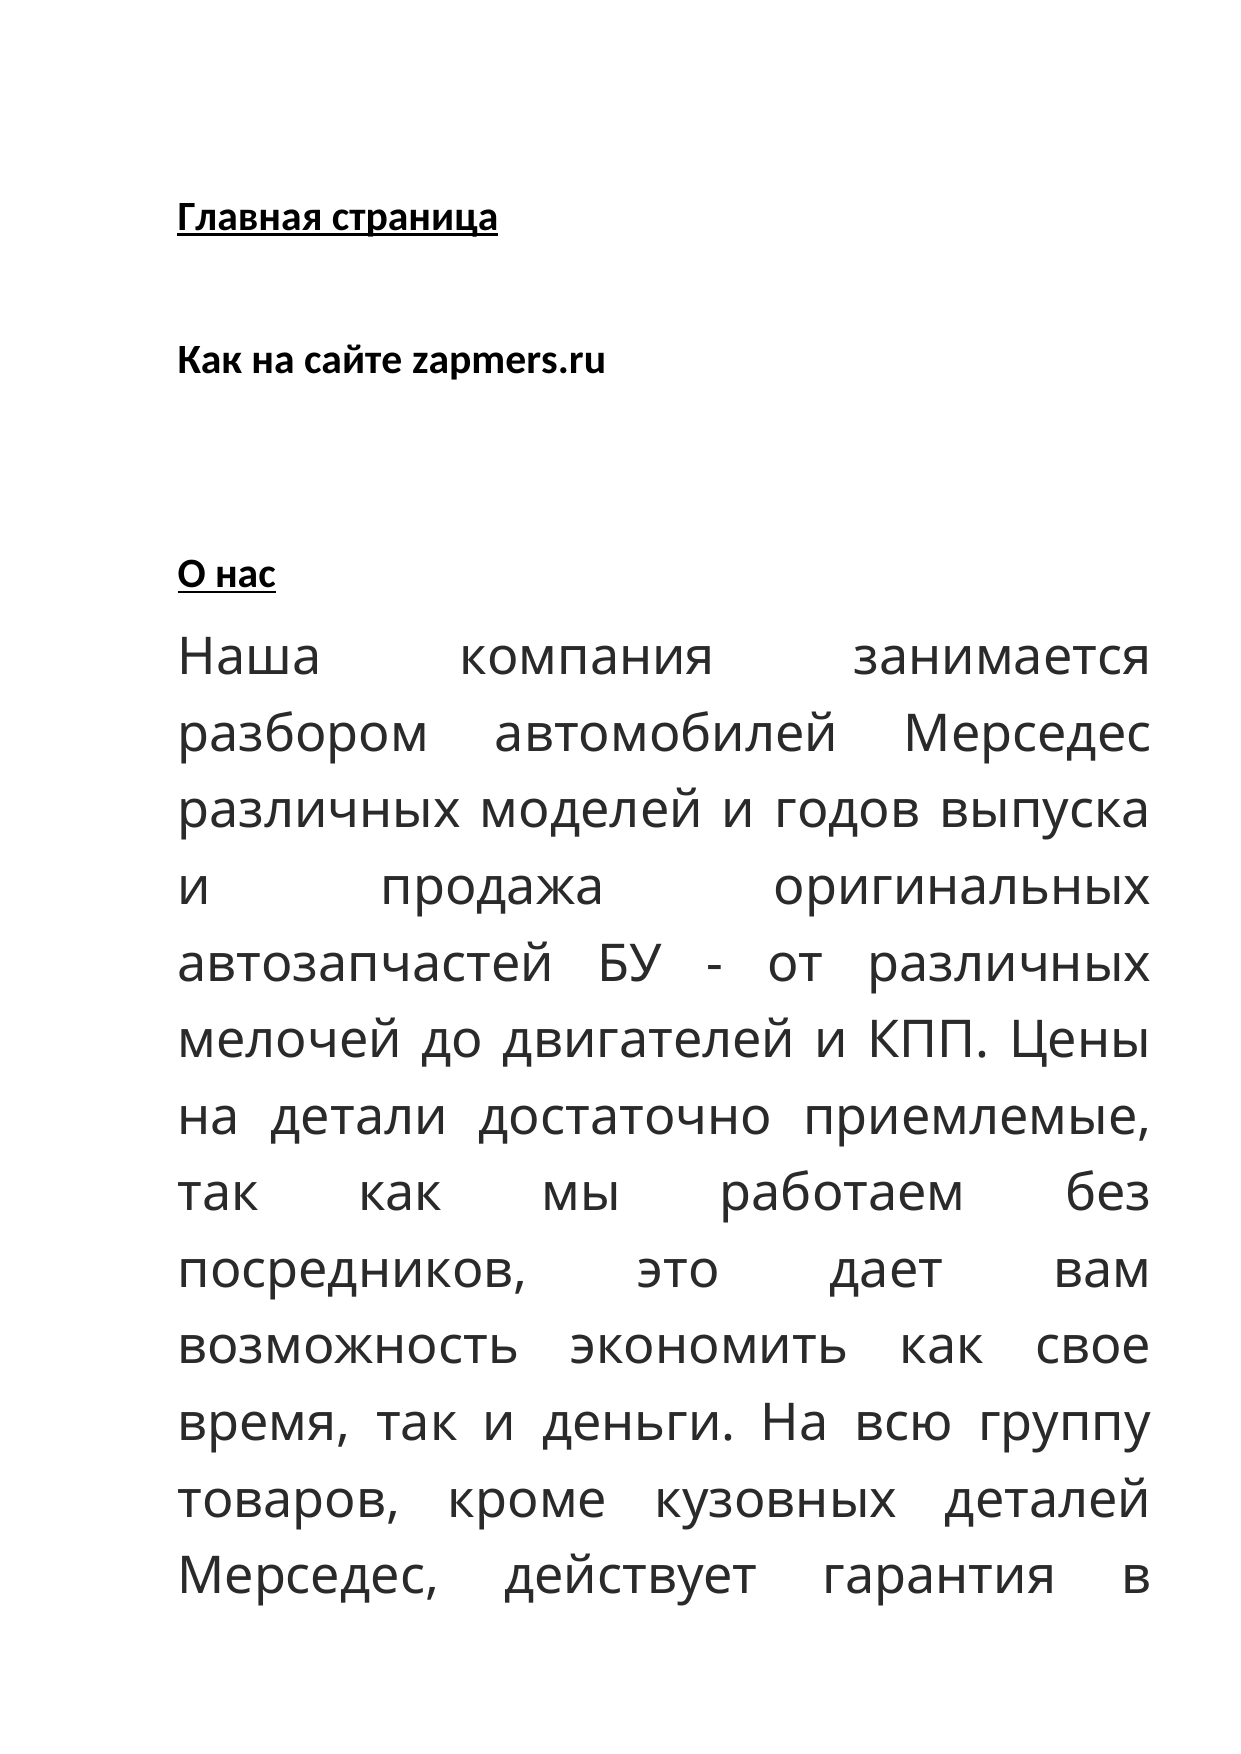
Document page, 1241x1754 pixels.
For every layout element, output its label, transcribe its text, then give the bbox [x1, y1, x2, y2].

text Как на сайте zapmers.ru [177, 333, 1152, 384]
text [177, 619, 1152, 1609]
text О нас [177, 547, 1152, 598]
text Главная страница [177, 190, 1152, 241]
